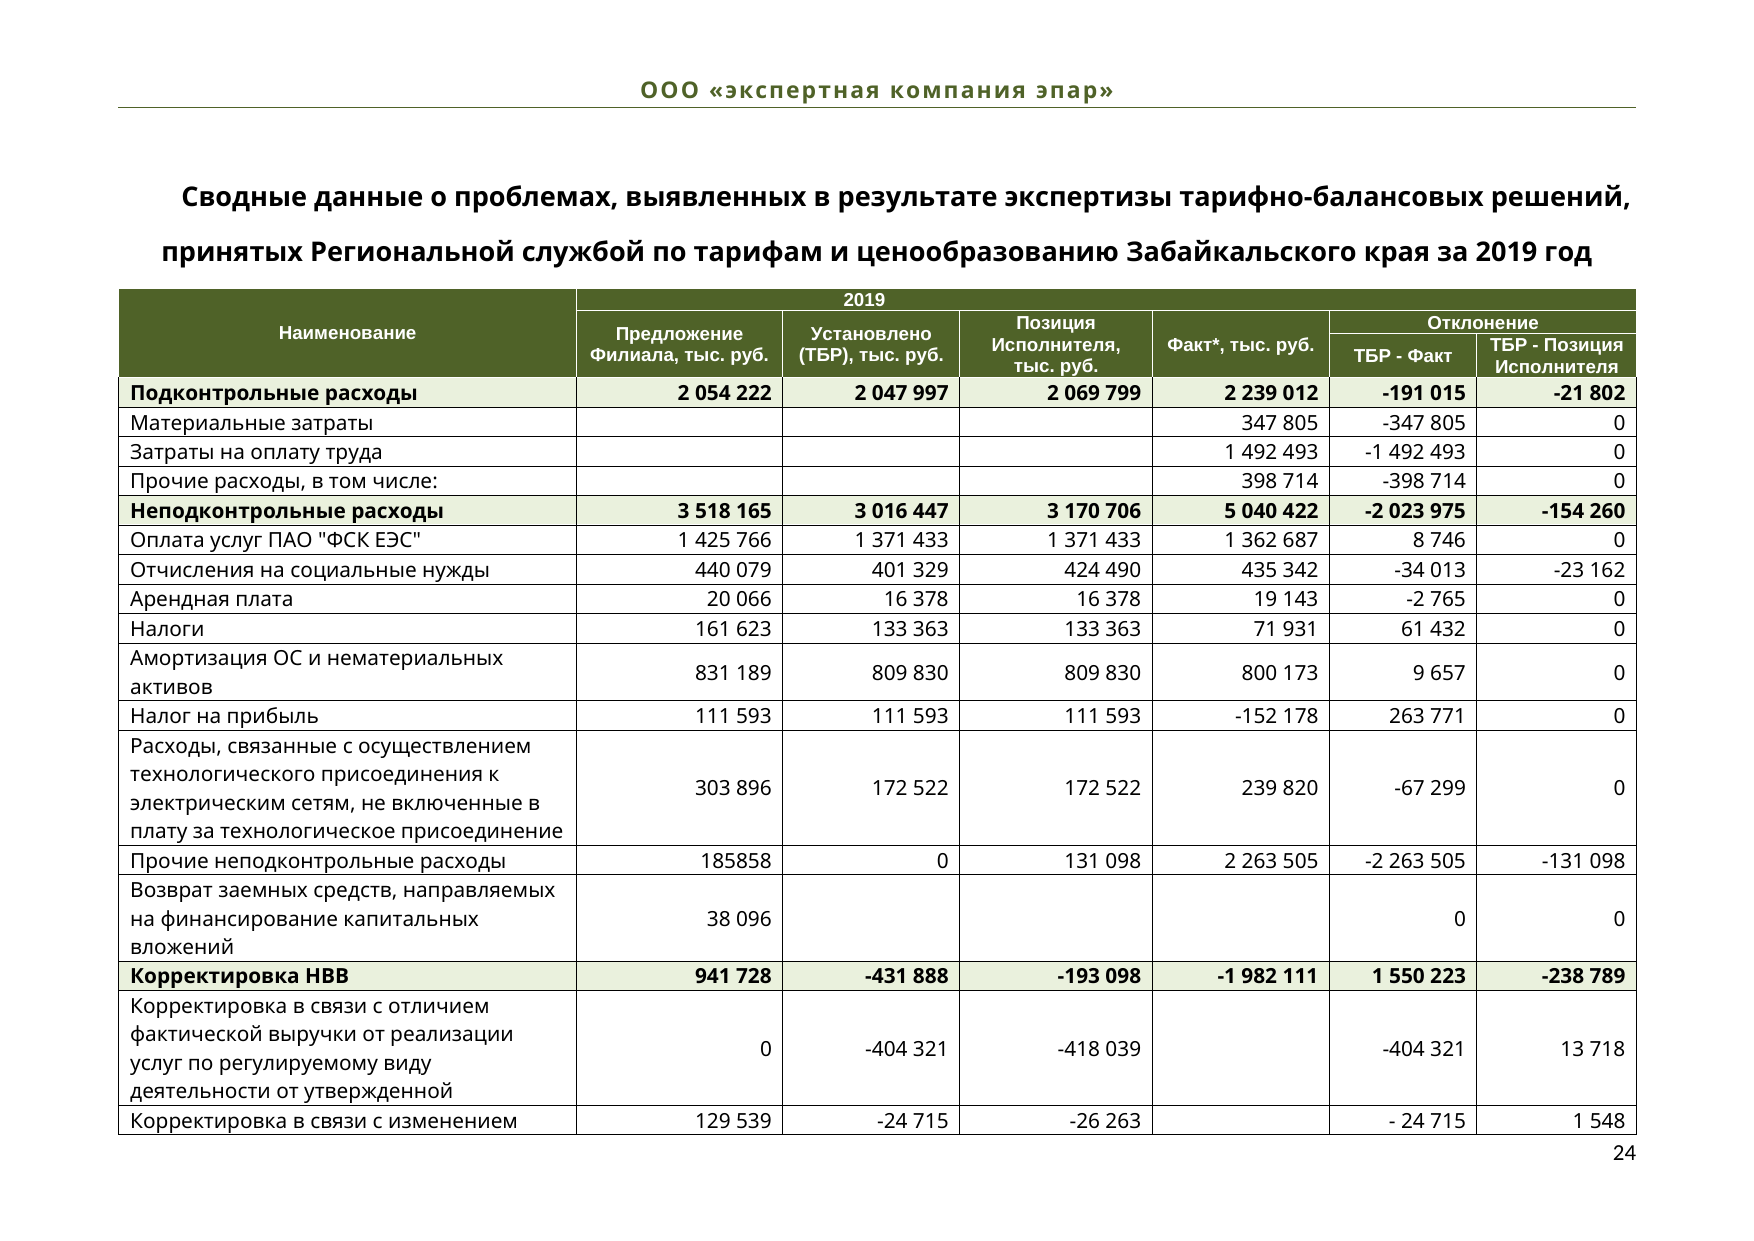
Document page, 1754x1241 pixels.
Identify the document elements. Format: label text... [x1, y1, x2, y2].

table_cell 61 432 [1330, 614, 1476, 642]
table_cell 111 593 [577, 701, 782, 730]
table_cell 71 931 [1153, 614, 1329, 642]
table_cell -2 263 505 [1330, 846, 1476, 874]
table_cell 809 830 [960, 644, 1152, 700]
table_cell -2 023 975 [1330, 496, 1476, 524]
table_cell 401 329 [783, 555, 959, 583]
table_cell 3 170 706 [960, 496, 1152, 524]
table_cell Установлено (ТБР), тыс. руб. [783, 311, 959, 377]
table_cell 0 [1477, 875, 1636, 961]
table_cell 1 371 433 [960, 526, 1152, 554]
table_cell 0 [1477, 467, 1636, 495]
table_cell 941 728 [577, 962, 782, 990]
table_cell -191 015 [1330, 378, 1476, 407]
table_cell -2 765 [1330, 585, 1476, 613]
table_cell 1 492 493 [1153, 437, 1329, 466]
table_cell 16 378 [960, 585, 1152, 613]
table_cell [783, 467, 959, 495]
table_cell -67 299 [1330, 731, 1476, 845]
table_cell 2 263 505 [1153, 846, 1329, 874]
table_cell [577, 437, 782, 466]
table_cell 1 550 223 [1330, 962, 1476, 990]
table_cell -418 039 [960, 991, 1152, 1105]
table_cell -131 098 [1477, 846, 1636, 874]
table_cell 5 040 422 [1153, 496, 1329, 524]
table_cell [1153, 991, 1329, 1105]
table_cell -1 982 111 [1153, 962, 1329, 990]
table_cell 131 098 [960, 846, 1152, 874]
table_cell - 24 715 [1330, 1106, 1476, 1134]
table_cell 1 362 687 [1153, 526, 1329, 554]
table_cell 0 [1477, 731, 1636, 845]
table_cell Факт*, тыс. руб. [1153, 311, 1329, 377]
table_cell 133 363 [960, 614, 1152, 642]
table_cell ТБР - Факт [1330, 334, 1476, 377]
table_cell -23 162 [1477, 555, 1636, 583]
table_cell Прочие неподконтрольные расходы [119, 846, 576, 874]
table_header [1477, 289, 1636, 310]
table_cell 398 714 [1153, 467, 1329, 495]
table_cell Неподконтрольные расходы [119, 496, 576, 524]
table_cell -431 888 [783, 962, 959, 990]
table_cell Затраты на оплату труда [119, 437, 576, 466]
table_cell -154 260 [1477, 496, 1636, 524]
table_cell 0 [1477, 585, 1636, 613]
table_cell 347 805 [1153, 408, 1329, 436]
table_cell 809 830 [783, 644, 959, 700]
table_cell -347 805 [1330, 408, 1476, 436]
table_cell 38 096 [577, 875, 782, 961]
table_cell Отклонение [1330, 311, 1636, 333]
table_cell [960, 437, 1152, 466]
table_cell 2 239 012 [1153, 378, 1329, 407]
table_cell -152 178 [1153, 701, 1329, 730]
table_cell 133 363 [783, 614, 959, 642]
table_cell 239 820 [1153, 731, 1329, 845]
table_cell 424 490 [960, 555, 1152, 583]
table_cell 2 054 222 [577, 378, 782, 407]
table_cell -193 098 [960, 962, 1152, 990]
table_cell 9 657 [1330, 644, 1476, 700]
table_cell 0 [1477, 408, 1636, 436]
table_header [1152, 289, 1329, 310]
table_cell [960, 408, 1152, 436]
table_header [1329, 289, 1477, 310]
table_cell 435 342 [1153, 555, 1329, 583]
table_cell [1153, 1106, 1329, 1134]
table_cell 3 518 165 [577, 496, 782, 524]
table_cell Позиция Исполнителя, тыс. руб. [960, 311, 1152, 377]
table_cell Оплата услуг ПАО "ФСК ЕЭС" [119, 526, 576, 554]
table_header Наименование [119, 289, 576, 377]
table_cell [960, 875, 1152, 961]
table_cell [960, 467, 1152, 495]
table_cell 0 [1477, 701, 1636, 730]
table_cell 1 548 [1477, 1106, 1636, 1134]
table_cell 800 173 [1153, 644, 1329, 700]
table_cell -398 714 [1330, 467, 1476, 495]
table_cell 0 [1477, 614, 1636, 642]
table_cell [577, 408, 782, 436]
table_cell Предложение Филиала, тыс. руб. [577, 311, 782, 377]
table_cell Расходы, связанные с осуществлением технологического присоединения к электрическим сетям, не включенные в плату за технологическое присоединение [119, 731, 576, 845]
table_cell Налоги [119, 614, 576, 642]
table_cell 2 047 997 [783, 378, 959, 407]
table_cell 3 016 447 [783, 496, 959, 524]
table_cell 831 189 [577, 644, 782, 700]
table_cell -21 802 [1477, 378, 1636, 407]
table_cell Корректировка в связи с отличием фактической выручки от реализации услуг по регулируемому виду деятельности от утвержденной [119, 991, 576, 1105]
table_cell Корректировка в связи с изменением фактического индекса инфляции и объема условных единиц по отношению к учтенным [119, 1106, 576, 1134]
table_header 2019 [577, 289, 1152, 310]
table_cell 303 896 [577, 731, 782, 845]
table_cell Отчисления на социальные нужды [119, 555, 576, 583]
table_cell [577, 467, 782, 495]
table_cell 172 522 [960, 731, 1152, 845]
table_cell 172 522 [783, 731, 959, 845]
table_cell 161 623 [577, 614, 782, 642]
table_cell [783, 875, 959, 961]
table_cell [1153, 875, 1329, 961]
table_cell Налог на прибыль [119, 701, 576, 730]
table_cell 0 [577, 991, 782, 1105]
table_cell Амортизация ОС и нематериальных активов [119, 644, 576, 700]
table_cell Возврат заемных средств, направляемых на финансирование капитальных вложений [119, 875, 576, 961]
text Сводные данные о проблемах, выявленных в результате экспертизы тарифно-балансовых решений, принятых Региональной службой по тарифам и ценообразованию Забайкальского края за 2019 год [118, 177, 1636, 269]
table_cell 1 425 766 [577, 526, 782, 554]
table_cell Корректировка НВВ [119, 962, 576, 990]
table_cell Прочие расходы, в том числе: [119, 467, 576, 495]
table_cell -34 013 [1330, 555, 1476, 583]
table_cell 440 079 [577, 555, 782, 583]
table_cell 13 718 [1477, 991, 1636, 1105]
table_cell 129 539 [577, 1106, 782, 1134]
table_cell -238 789 [1477, 962, 1636, 990]
table_cell [783, 437, 959, 466]
table_cell ТБР - Позиция Исполнителя [1477, 334, 1636, 377]
table_cell 0 [783, 846, 959, 874]
table_cell 20 066 [577, 585, 782, 613]
table_cell [783, 408, 959, 436]
table_cell 8 746 [1330, 526, 1476, 554]
table_cell 0 [1477, 437, 1636, 466]
table_cell 0 [1330, 875, 1476, 961]
table_cell Подконтрольные расходы [119, 378, 576, 407]
table_cell -404 321 [1330, 991, 1476, 1105]
table_cell 16 378 [783, 585, 959, 613]
table_cell 2 069 799 [960, 378, 1152, 407]
table_cell Материальные затраты [119, 408, 576, 436]
table_cell Арендная плата [119, 585, 576, 613]
table_cell 111 593 [960, 701, 1152, 730]
table_cell -26 263 [960, 1106, 1152, 1134]
table_cell -24 715 [783, 1106, 959, 1134]
table_cell 185858 [577, 846, 782, 874]
table_cell 111 593 [783, 701, 959, 730]
table_cell 263 771 [1330, 701, 1476, 730]
table_cell 19 143 [1153, 585, 1329, 613]
table_cell 0 [1477, 644, 1636, 700]
table_cell -404 321 [783, 991, 959, 1105]
table_cell -1 492 493 [1330, 437, 1476, 466]
table_cell 0 [1477, 526, 1636, 554]
table_cell 1 371 433 [783, 526, 959, 554]
